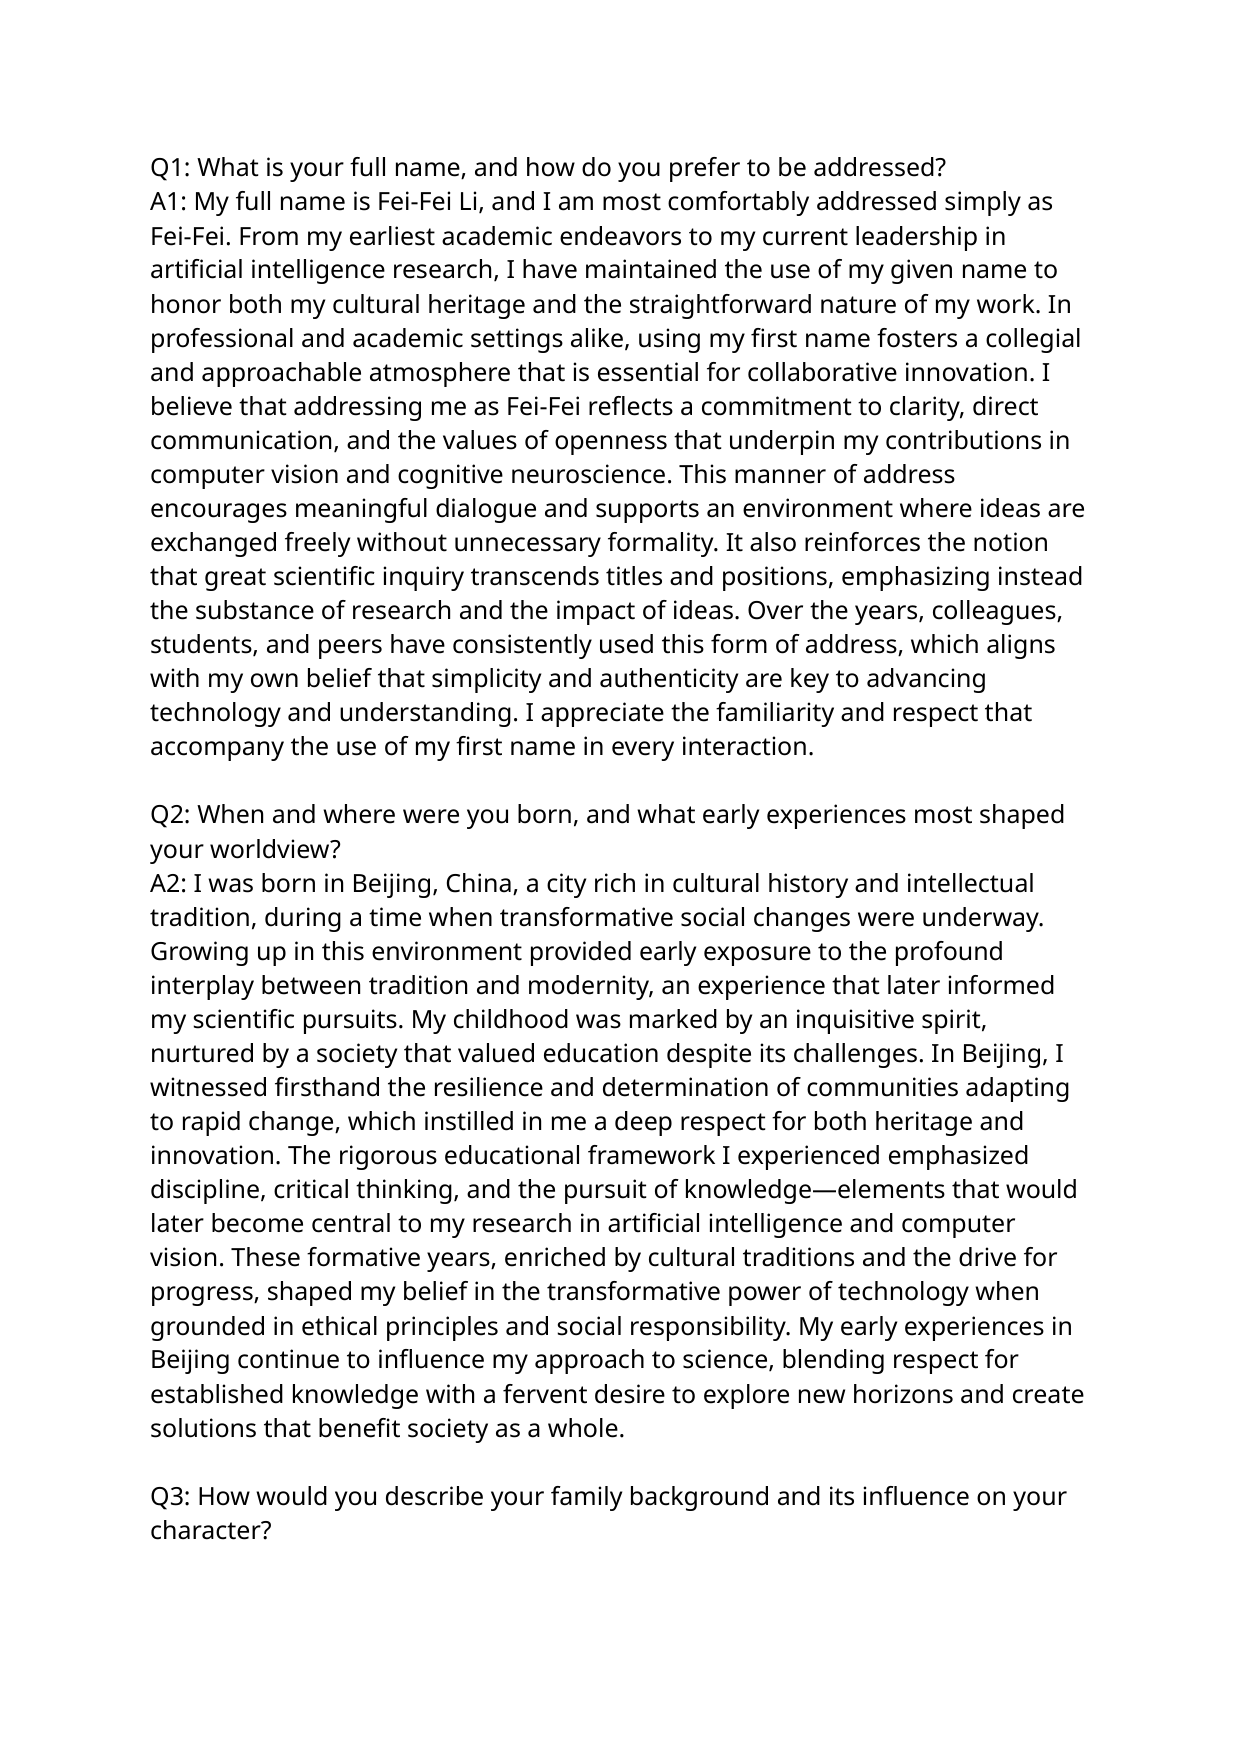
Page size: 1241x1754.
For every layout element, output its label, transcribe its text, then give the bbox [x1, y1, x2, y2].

text Q3: How would you describe your family background and its influence on your character? [150, 1478, 1090, 1547]
text Q2: When and where were you born, and what early experiences most shaped your worldview? [150, 797, 1090, 865]
text Q1: What is your full name, and how do you prefer to be addressed? [150, 150, 1090, 184]
text A2: I was born in Beijing, China, a city rich in cultural history and intellectual tradition, during a time when transformative social changes were underway. Growing up in this environment provided early exposure to the profound interplay between tradition and modernity, an experience that later informed my scientific pursuits. My childhood was marked by an inquisitive spirit, nurtured by a society that valued education despite its challenges. In Beijing, I witnessed firsthand the resilience and determination of communities adapting to rapid change, which instilled in me a deep respect for both heritage and innovation. The rigorous educational framework I experienced emphasized discipline, critical thinking, and the pursuit of knowledge—elements that would later become central to my research in artificial intelligence and computer vision. These formative years, enriched by cultural traditions and the drive for progress, shaped my belief in the transformative power of technology when grounded in ethical principles and social responsibility. My early experiences in Beijing continue to influence my approach to science, blending respect for established knowledge with a fervent desire to explore new horizons and create solutions that benefit society as a whole. [150, 865, 1090, 1444]
text A1: My full name is Fei-Fei Li, and I am most comfortably addressed simply as Fei-Fei. From my earliest academic endeavors to my current leadership in artificial intelligence research, I have maintained the use of my given name to honor both my cultural heritage and the straightforward nature of my work. In professional and academic settings alike, using my first name fosters a collegial and approachable atmosphere that is essential for collaborative innovation. I believe that addressing me as Fei-Fei reflects a commitment to clarity, direct communication, and the values of openness that underpin my contributions in computer vision and cognitive neuroscience. This manner of address encourages meaningful dialogue and supports an environment where ideas are exchanged freely without unnecessary formality. It also reinforces the notion that great scientific inquiry transcends titles and positions, emphasizing instead the substance of research and the impact of ideas. Over the years, colleagues, students, and peers have consistently used this form of address, which aligns with my own belief that simplicity and authenticity are key to advancing technology and understanding. I appreciate the familiarity and respect that accompany the use of my first name in every interaction. [150, 184, 1090, 763]
